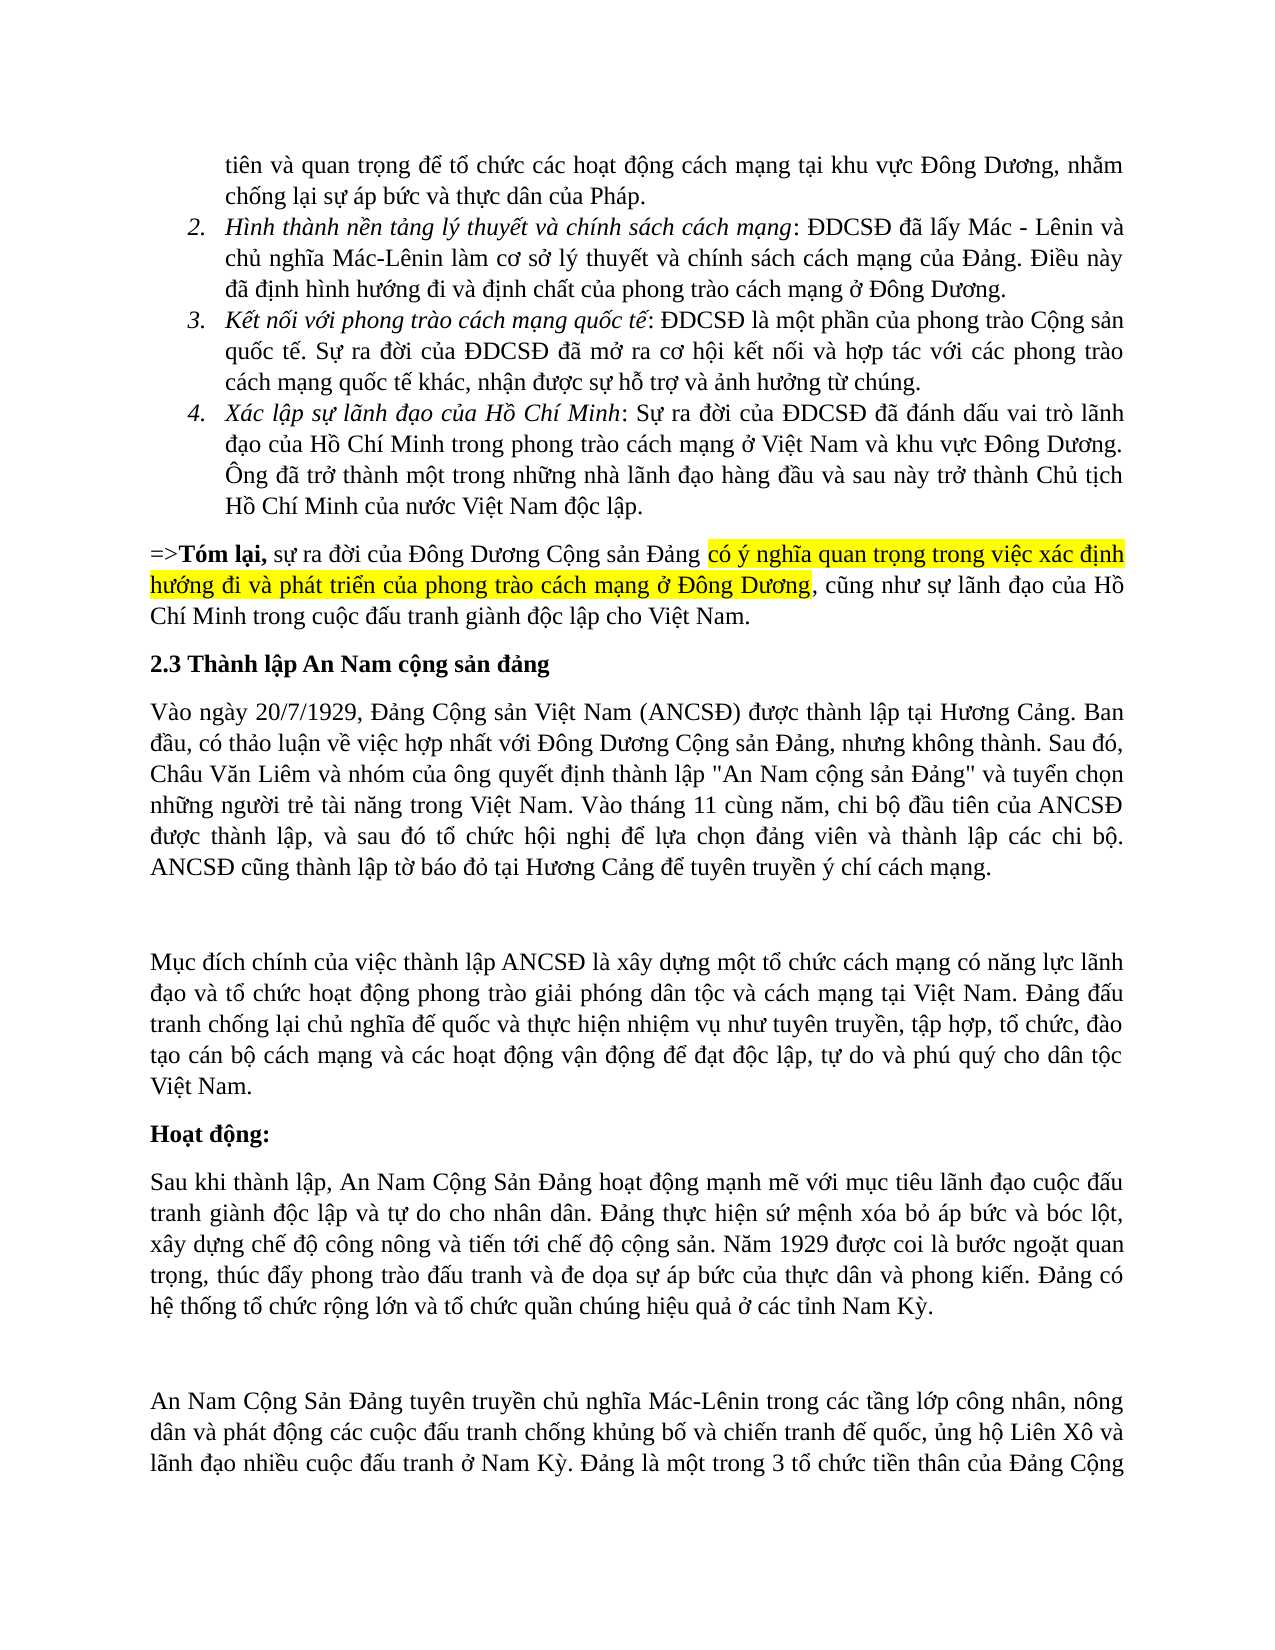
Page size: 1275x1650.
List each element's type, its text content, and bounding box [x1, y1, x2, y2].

text Sau khi thành lập, An Nam Cộng Sản Đảng hoạt động mạnh mẽ với mục tiêu lãnh đạo cuộc đấu tranh giành độc lập và tự do cho nhân dân. Đảng thực hiện sứ mệnh xóa bỏ áp bức và bóc lột, xây dựng chế độ công nông và tiến tới chế độ cộng sản. Năm 1929 được coi là bước ngoặt quan trọng, thúc đẩy phong trào đấu tranh và đe dọa sự áp bức của thực dân và phong kiến. Đảng có hệ thống tổ chức rộng lớn và tổ chức quần chúng hiệu quả ở các tỉnh Nam Kỳ. [150, 1167, 1125, 1320]
text 2.3 Thành lập An Nam cộng sản đảng [150, 649, 1125, 678]
text =>Tóm lại, sự ra đời của Đông Dương Cộng sản Đảng có ý nghĩa quan trọng trong việc xác định hướng đi và phát triển của phong trào cách mạng ở Đông Dương, cũng như sự lãnh đạo của Hồ Chí Minh trong cuộc đấu tranh giành độc lập cho Việt Nam. [150, 539, 1125, 630]
list Kết nối với phong trào cách mạng quốc tế: ĐDCSĐ là một phần của phong trào Cộng sản quốc tế. Sự ra đời của ĐDCSĐ đã mở ra cơ hội kết nối và hợp tác với các phong trào cách mạng quốc tế khác, nhận được sự hỗ trợ và ảnh hưởng từ chúng. [187, 305, 1125, 396]
list Hình thành nền tảng lý thuyết và chính sách cách mạng: ĐDCSĐ đã lấy Mác - Lênin và chủ nghĩa Mác-Lênin làm cơ sở lý thuyết và chính sách cách mạng của Đảng. Điều này đã định hình hướng đi và định chất của phong trào cách mạng ở Đông Dương. [187, 212, 1125, 303]
text Mục đích chính của việc thành lập ANCSĐ là xây dựng một tổ chức cách mạng có năng lực lãnh đạo và tổ chức hoạt động phong trào giải phóng dân tộc và cách mạng tại Việt Nam. Đảng đấu tranh chống lại chủ nghĩa đế quốc và thực hiện nhiệm vụ như tuyên truyền, tập hợp, tổ chức, đào tạo cán bộ cách mạng và các hoạt động vận động để đạt độc lập, tự do và phú quý cho dân tộc Việt Nam. [150, 947, 1125, 1100]
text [150, 1386, 1125, 1477]
text Vào ngày 20/7/1929, Đảng Cộng sản Việt Nam (ANCSĐ) được thành lập tại Hương Cảng. Ban đầu, có thảo luận về việc hợp nhất với Đông Dương Cộng sản Đảng, nhưng không thành. Sau đó, Châu Văn Liêm và nhóm của ông quyết định thành lập "An Nam cộng sản Đảng" và tuyển chọn những người trẻ tài năng trong Việt Nam. Vào tháng 11 cùng năm, chi bộ đầu tiên của ANCSĐ được thành lập, và sau đó tổ chức hội nghị để lựa chọn đảng viên và thành lập các chi bộ. ANCSĐ cũng thành lập tờ báo đỏ tại Hương Cảng để tuyên truyền ý chí cách mạng. [150, 697, 1125, 881]
list tiên và quan trọng để tổ chức các hoạt động cách mạng tại khu vực Đông Dương, nhằm chống lại sự áp bức và thực dân của Pháp. [225, 150, 1125, 210]
list Xác lập sự lãnh đạo của Hồ Chí Minh: Sự ra đời của ĐDCSĐ đã đánh dấu vai trò lãnh đạo của Hồ Chí Minh trong phong trào cách mạng ở Việt Nam và khu vực Đông Dương. Ông đã trở thành một trong những nhà lãnh đạo hàng đầu và sau này trở thành Chủ tịch Hồ Chí Minh của nước Việt Nam độc lập. [187, 398, 1125, 520]
text Hoạt động: [150, 1119, 1125, 1148]
